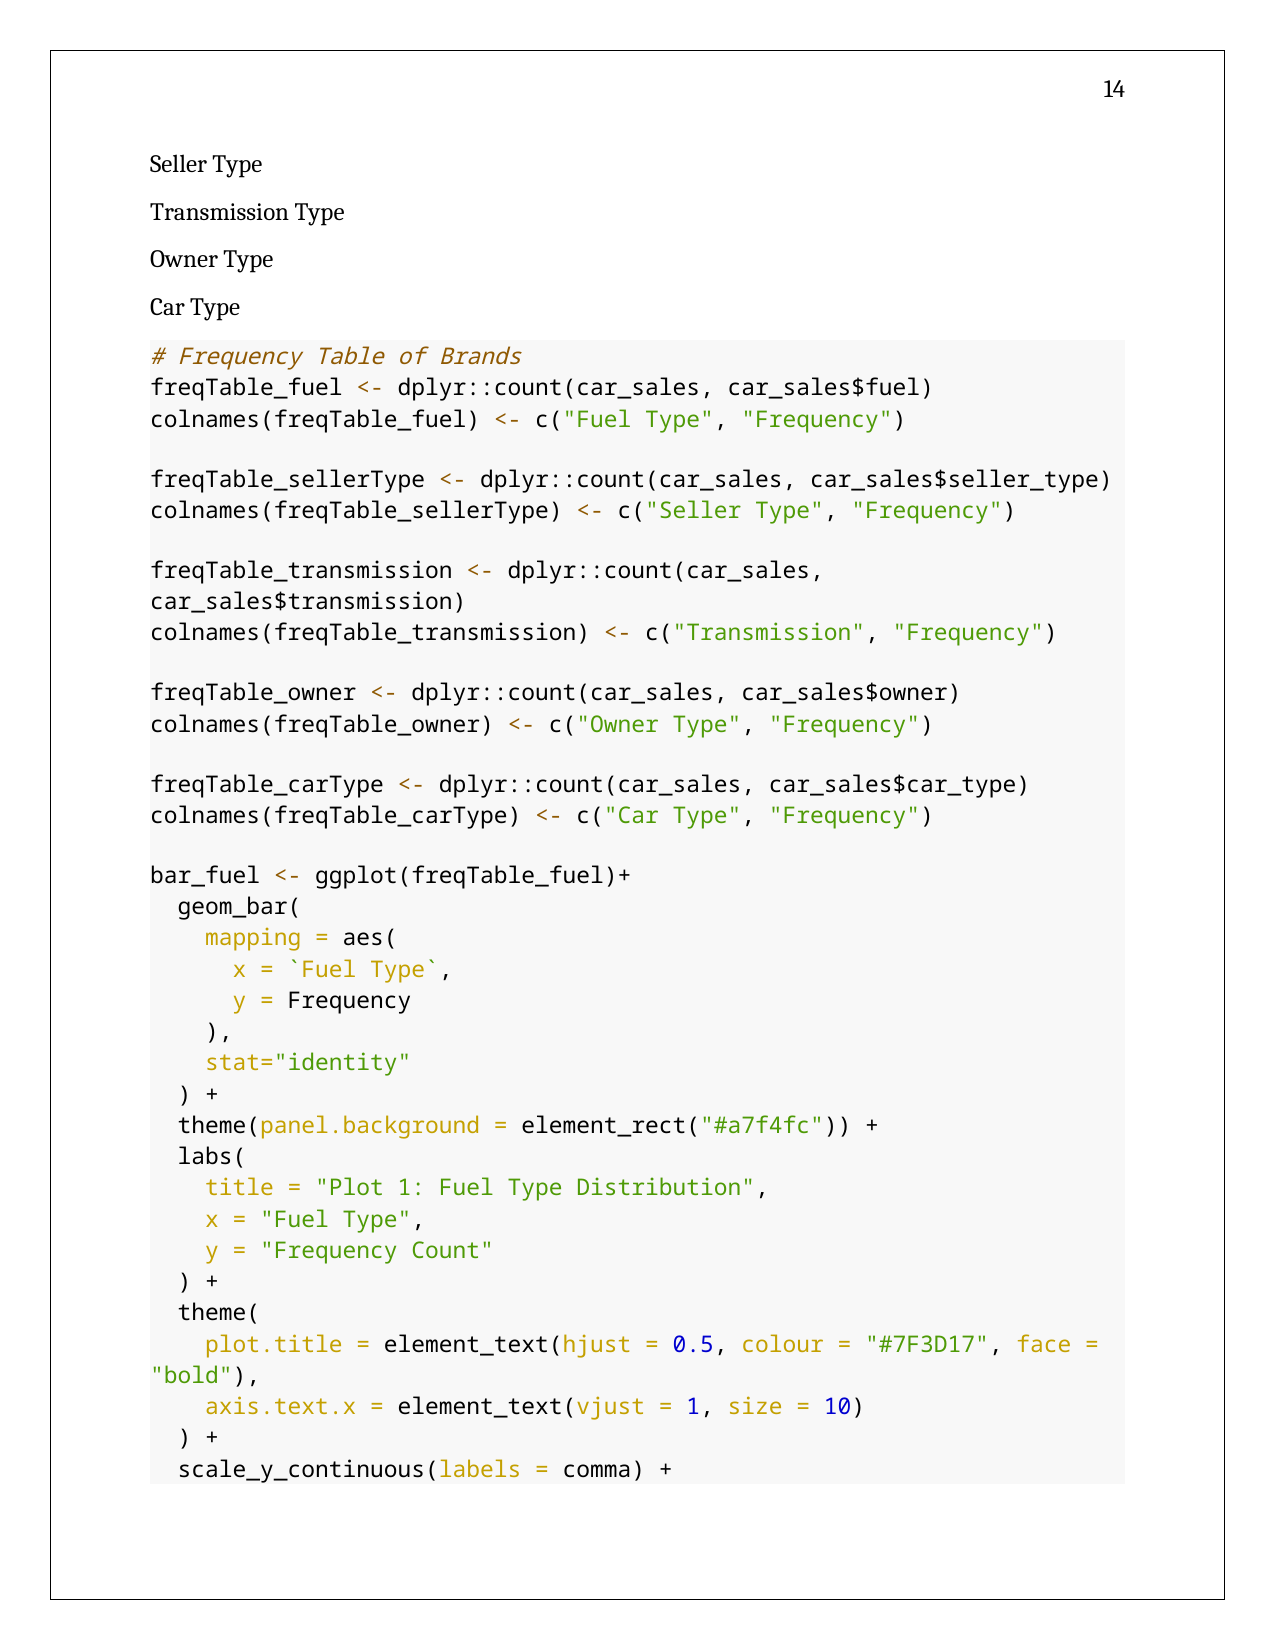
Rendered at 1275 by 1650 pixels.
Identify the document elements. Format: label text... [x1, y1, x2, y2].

text Transmission Type [150, 197, 1125, 226]
text Car Type [150, 292, 1125, 321]
text Owner Type [150, 245, 1125, 274]
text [150, 340, 1125, 1484]
text Seller Type [150, 150, 1125, 179]
